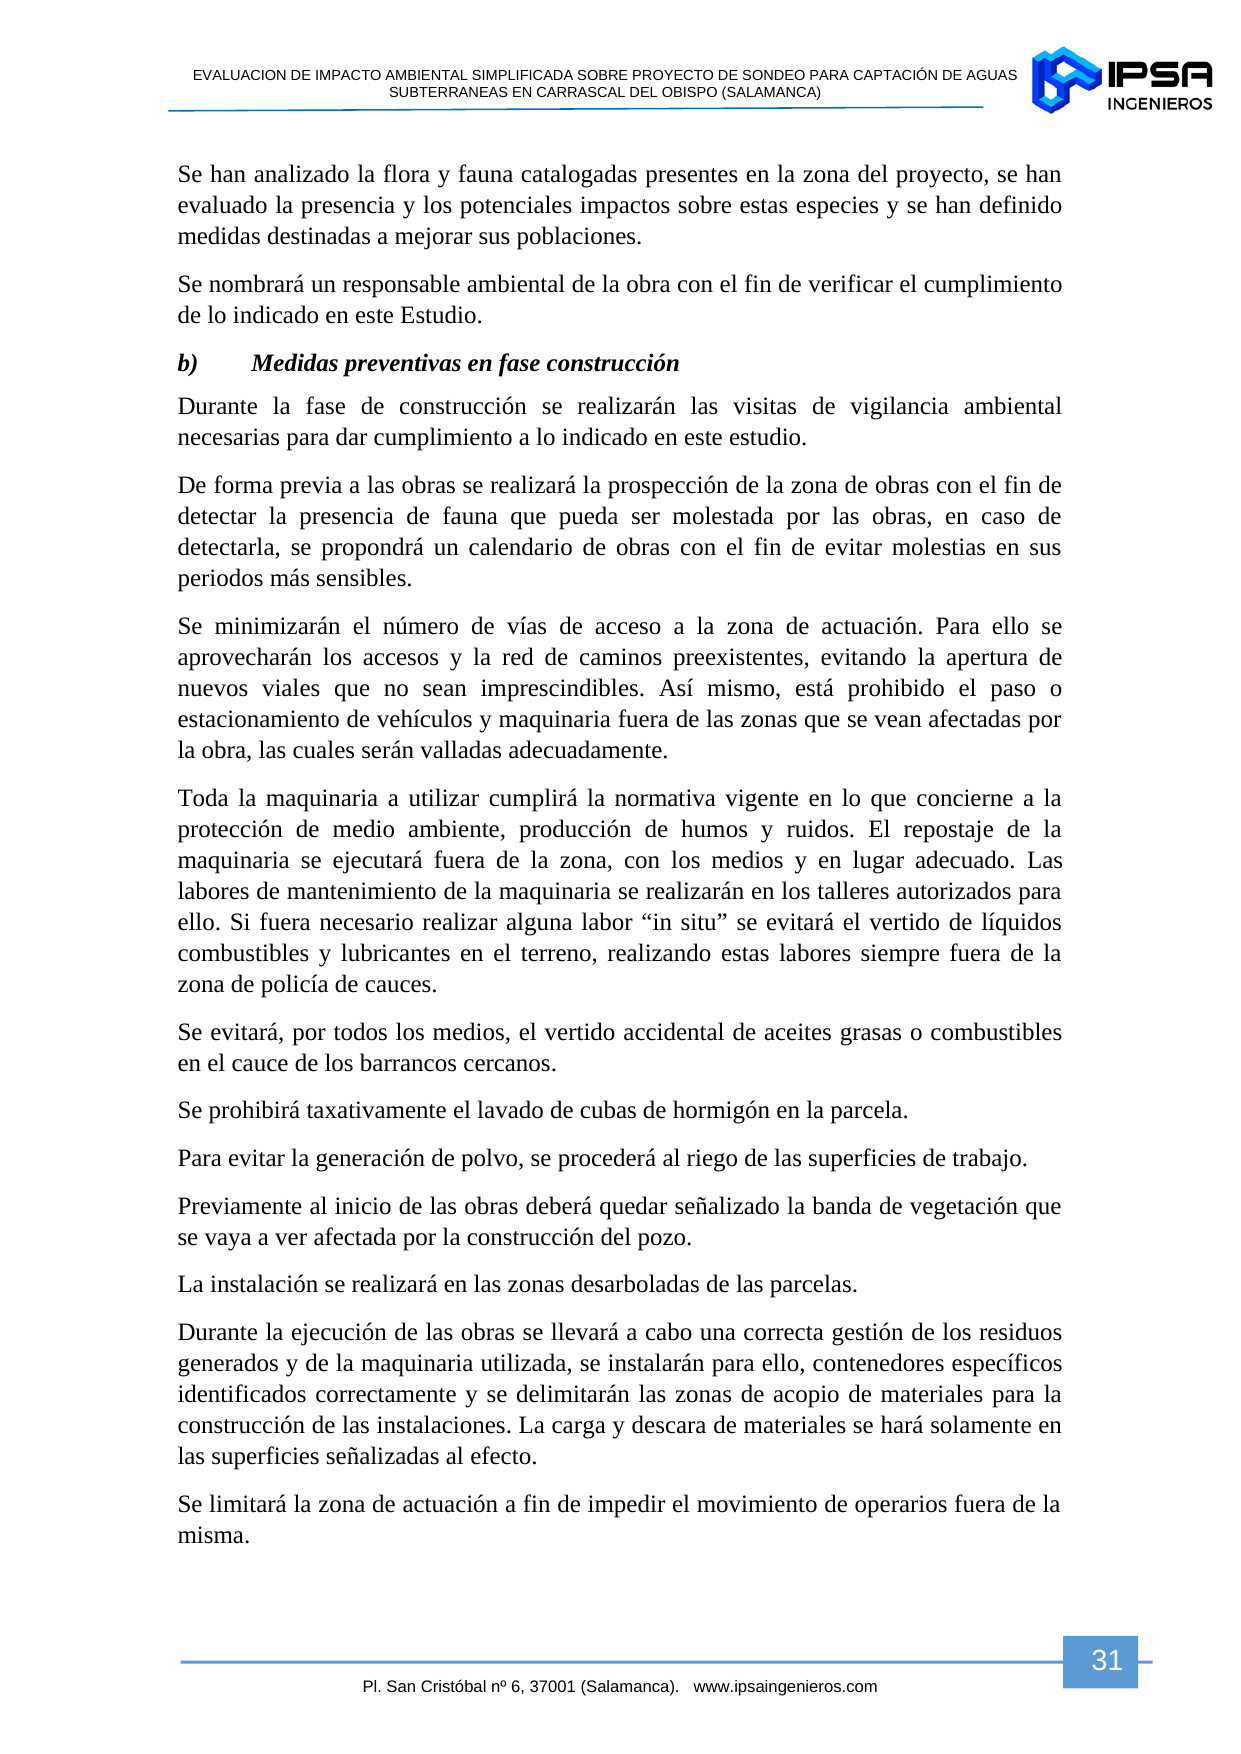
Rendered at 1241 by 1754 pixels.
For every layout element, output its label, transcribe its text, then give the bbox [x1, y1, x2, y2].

text Durante la fase de construcción se realizarán las visitas de vigilancia ambiental necesarias para dar cumplimiento a lo indicado en este estudio. [177, 391, 1063, 451]
text Se prohibirá taxativamente el lavado de cubas de hormigón en la parcela. [177, 1095, 1063, 1124]
text Se han analizado la flora y fauna catalogadas presentes en la zona del proyecto, se han evaluado la presencia y los potenciales impactos sobre estas especies y se han definido medidas destinadas a mejorar sus poblaciones. [177, 159, 1063, 250]
text De forma previa a las obras se realizará la prospección de la zona de obras con el fin de detectar la presencia de fauna que pueda ser molestada por las obras, en caso de detectarla, se propondrá un calendario de obras con el fin de evitar molestias en sus periodos más sensibles. [177, 470, 1063, 592]
text Se minimizarán el número de vías de acceso a la zona de actuación. Para ello se aprovecharán los accesos y la red de caminos preexistentes, evitando la apertura de nuevos viales que no sean imprescindibles. Así mismo, está prohibido el paso o estacionamiento de vehículos y maquinaria fuera de las zonas que se vean afectadas por la obra, las cuales serán valladas adecuadamente. [177, 611, 1063, 764]
picture [1024, 36, 1218, 115]
text La instalación se realizará en las zonas desarboladas de las parcelas. [177, 1269, 1063, 1298]
text Previamente al inicio de las obras deberá quedar señalizado la banda de vegetación que se vaya a ver afectada por la construcción del pozo. [177, 1191, 1063, 1251]
text Se limitará la zona de actuación a fin de impedir el movimiento de operarios fuera de la misma. [177, 1489, 1063, 1549]
text Durante la ejecución de las obras se llevará a cabo una correcta gestión de los residuos generados y de la maquinaria utilizada, se instalarán para ello, contenedores específicos identificados correctamente y se delimitarán las zonas de acopio de materiales para la construcción de las instalaciones. La carga y descara de materiales se hará solamente en las superficies señalizadas al efecto. [177, 1317, 1063, 1470]
text Toda la maquinaria a utilizar cumplirá la normativa vigente en lo que concierne a la protección de medio ambiente, producción de humos y ruidos. El repostaje de la maquinaria se ejecutará fuera de la zona, con los medios y en lugar adecuado. Las labores de mantenimiento de la maquinaria se realizarán en los talleres autorizados para ello. Si fuera necesario realizar alguna labor “in situ” se evitará el vertido de líquidos combustibles y lubricantes en el terreno, realizando estas labores siempre fuera de la zona de policía de cauces. [177, 783, 1063, 998]
text Se evitará, por todos los medios, el vertido accidental de aceites grasas o combustibles en el cauce de los barrancos cercanos. [177, 1017, 1063, 1076]
subtitle Medidas preventivas en fase construcción [177, 348, 1063, 376]
text Para evitar la generación de polvo, se procederá al riego de las superficies de trabajo. [177, 1143, 1063, 1172]
text Se nombrará un responsable ambiental de la obra con el fin de verificar el cumplimiento de lo indicado en este Estudio. [177, 269, 1063, 329]
